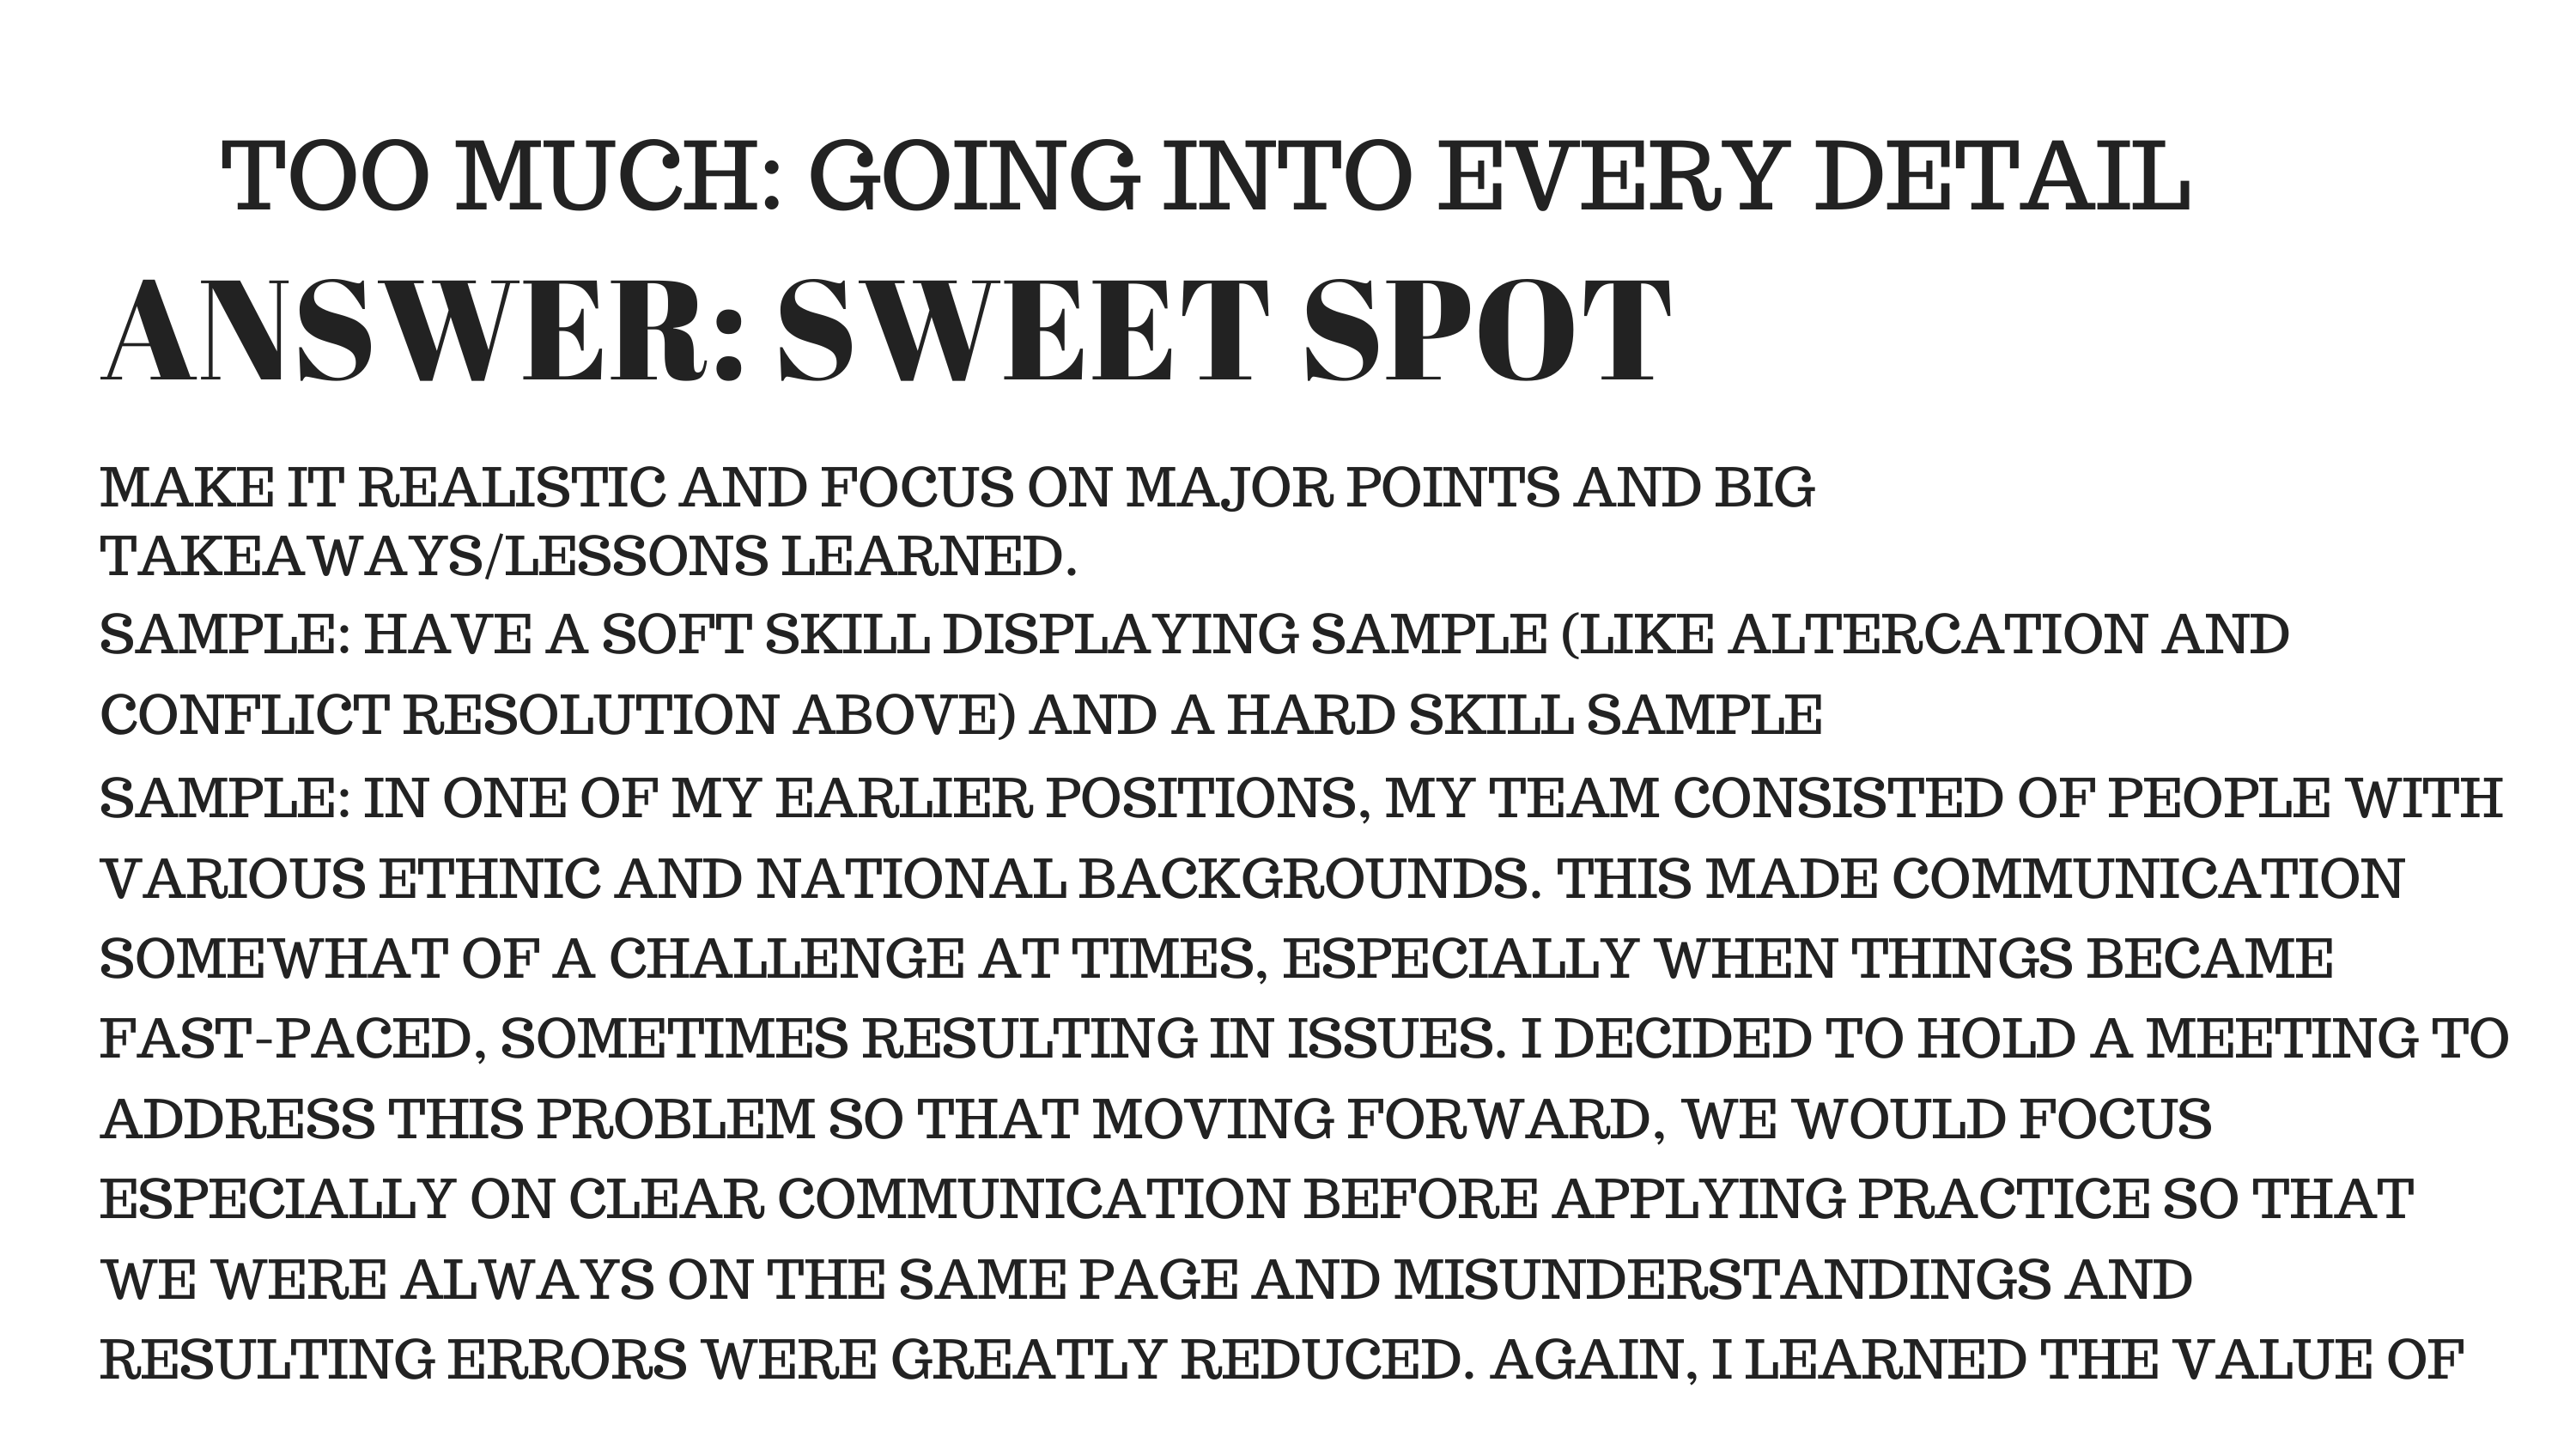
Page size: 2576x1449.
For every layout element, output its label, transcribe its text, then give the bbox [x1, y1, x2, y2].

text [221, 114, 2268, 236]
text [100, 763, 2519, 1394]
text TAKEAWAYS/LESSONS LEARNED. [100, 530, 2519, 587]
text SAMPLE: HAVE A SOFT SKILL DISPLAYING SAMPLE (LIKE ALTERCATION AND CONFLICT RESOLUTION ABOVE) AND A HARD SKILL SAMPLE [100, 599, 2519, 749]
text ANSWER: SWEET SPOT [100, 255, 2519, 411]
text MAKE IT REALISTIC AND FOCUS ON MAJOR POINTS AND BIG [100, 461, 2519, 518]
